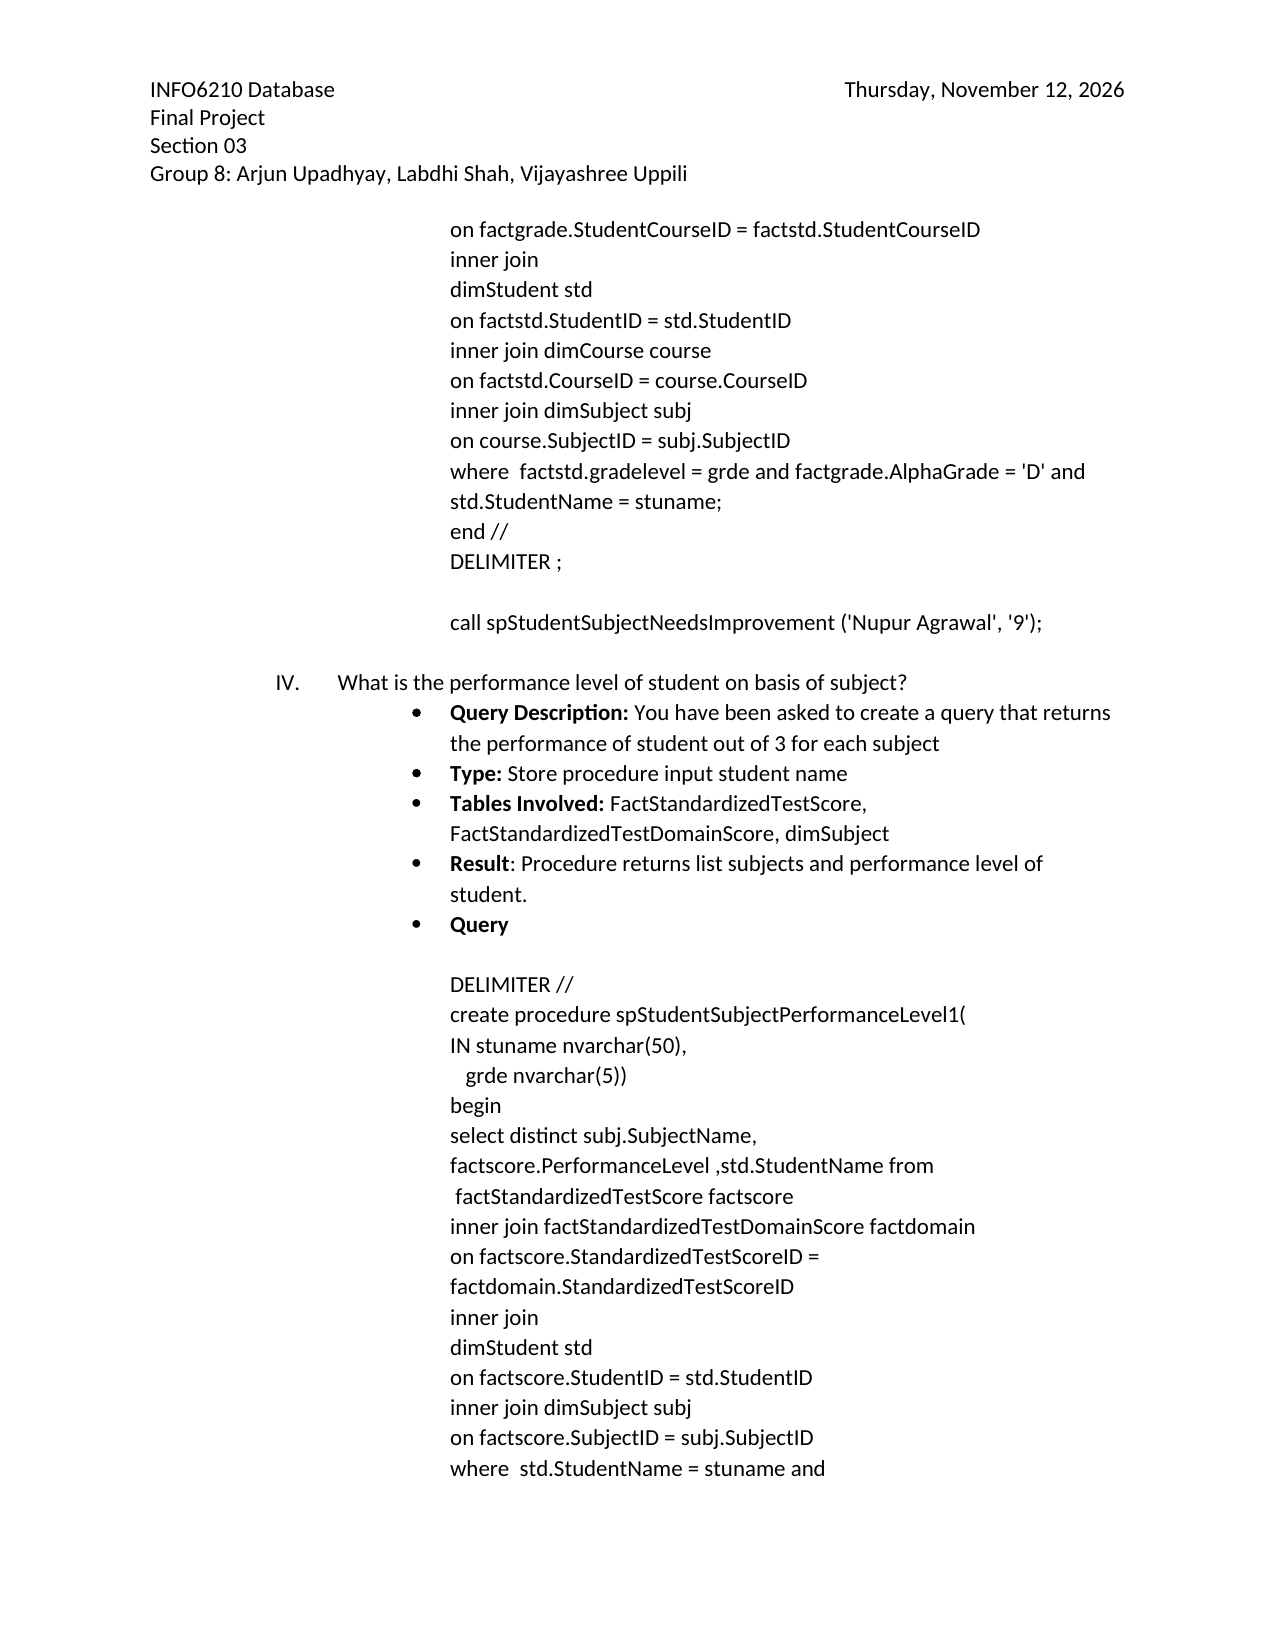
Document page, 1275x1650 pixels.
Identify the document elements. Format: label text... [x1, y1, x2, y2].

list DELIMITER // [450, 970, 1125, 998]
list where std.StudentName = stuname and [450, 1454, 1125, 1482]
list Result: Procedure returns list subjects and performance level of student. [412, 849, 1125, 908]
list inner join dimCourse course [450, 336, 1125, 364]
list inner join [450, 245, 1125, 273]
list on course.SubjectID = subj.SubjectID [450, 427, 1125, 454]
list inner join factStandardizedTestDomainScore factdomain [450, 1212, 1125, 1240]
list DELIMITER ; [450, 547, 1125, 575]
list on factstd.CourseID = course.CourseID [450, 366, 1125, 394]
list grde nvarchar(5)) [450, 1061, 1125, 1089]
list std.StudentName = stuname; [450, 487, 1125, 515]
list begin [450, 1091, 1125, 1119]
list call spStudentSubjectNeedsImprovement ('Nupur Agrawal', '9'); [450, 608, 1125, 636]
list select distinct subj.SubjectName, factscore.PerformanceLevel ,std.StudentName from [450, 1121, 1125, 1179]
list dimStudent std [450, 1333, 1125, 1361]
list on factgrade.StudentCourseID = factstd.StudentCourseID [450, 215, 1125, 243]
list Query Description: You have been asked to create a query that returns the performance of student out of 3 for each subject [412, 698, 1125, 757]
list Query [412, 910, 1125, 938]
list where factstd.gradelevel = grde and factgrade.AlphaGrade = 'D' and [450, 457, 1125, 485]
list on factstd.StudentID = std.StudentID [450, 306, 1125, 334]
list inner join [450, 1303, 1125, 1331]
list inner join dimSubject subj [450, 396, 1125, 424]
list on factscore.StudentID = std.StudentID [450, 1363, 1125, 1391]
list create procedure spStudentSubjectPerformanceLevel1( [450, 1001, 1125, 1028]
list What is the performance level of student on basis of subject? [300, 668, 1125, 696]
list Type: Store procedure input student name [412, 759, 1125, 787]
list dimStudent std [450, 276, 1125, 303]
list end // [450, 517, 1125, 545]
list Tables Involved: FactStandardizedTestScore, FactStandardizedTestDomainScore, dimSubject [412, 789, 1125, 847]
list IN stuname nvarchar(50), [450, 1031, 1125, 1059]
list factStandardizedTestScore factscore [450, 1182, 1125, 1210]
list inner join dimSubject subj [450, 1393, 1125, 1421]
list on factscore.StandardizedTestScoreID = factdomain.StandardizedTestScoreID [450, 1242, 1125, 1300]
list on factscore.SubjectID = subj.SubjectID [450, 1423, 1125, 1451]
